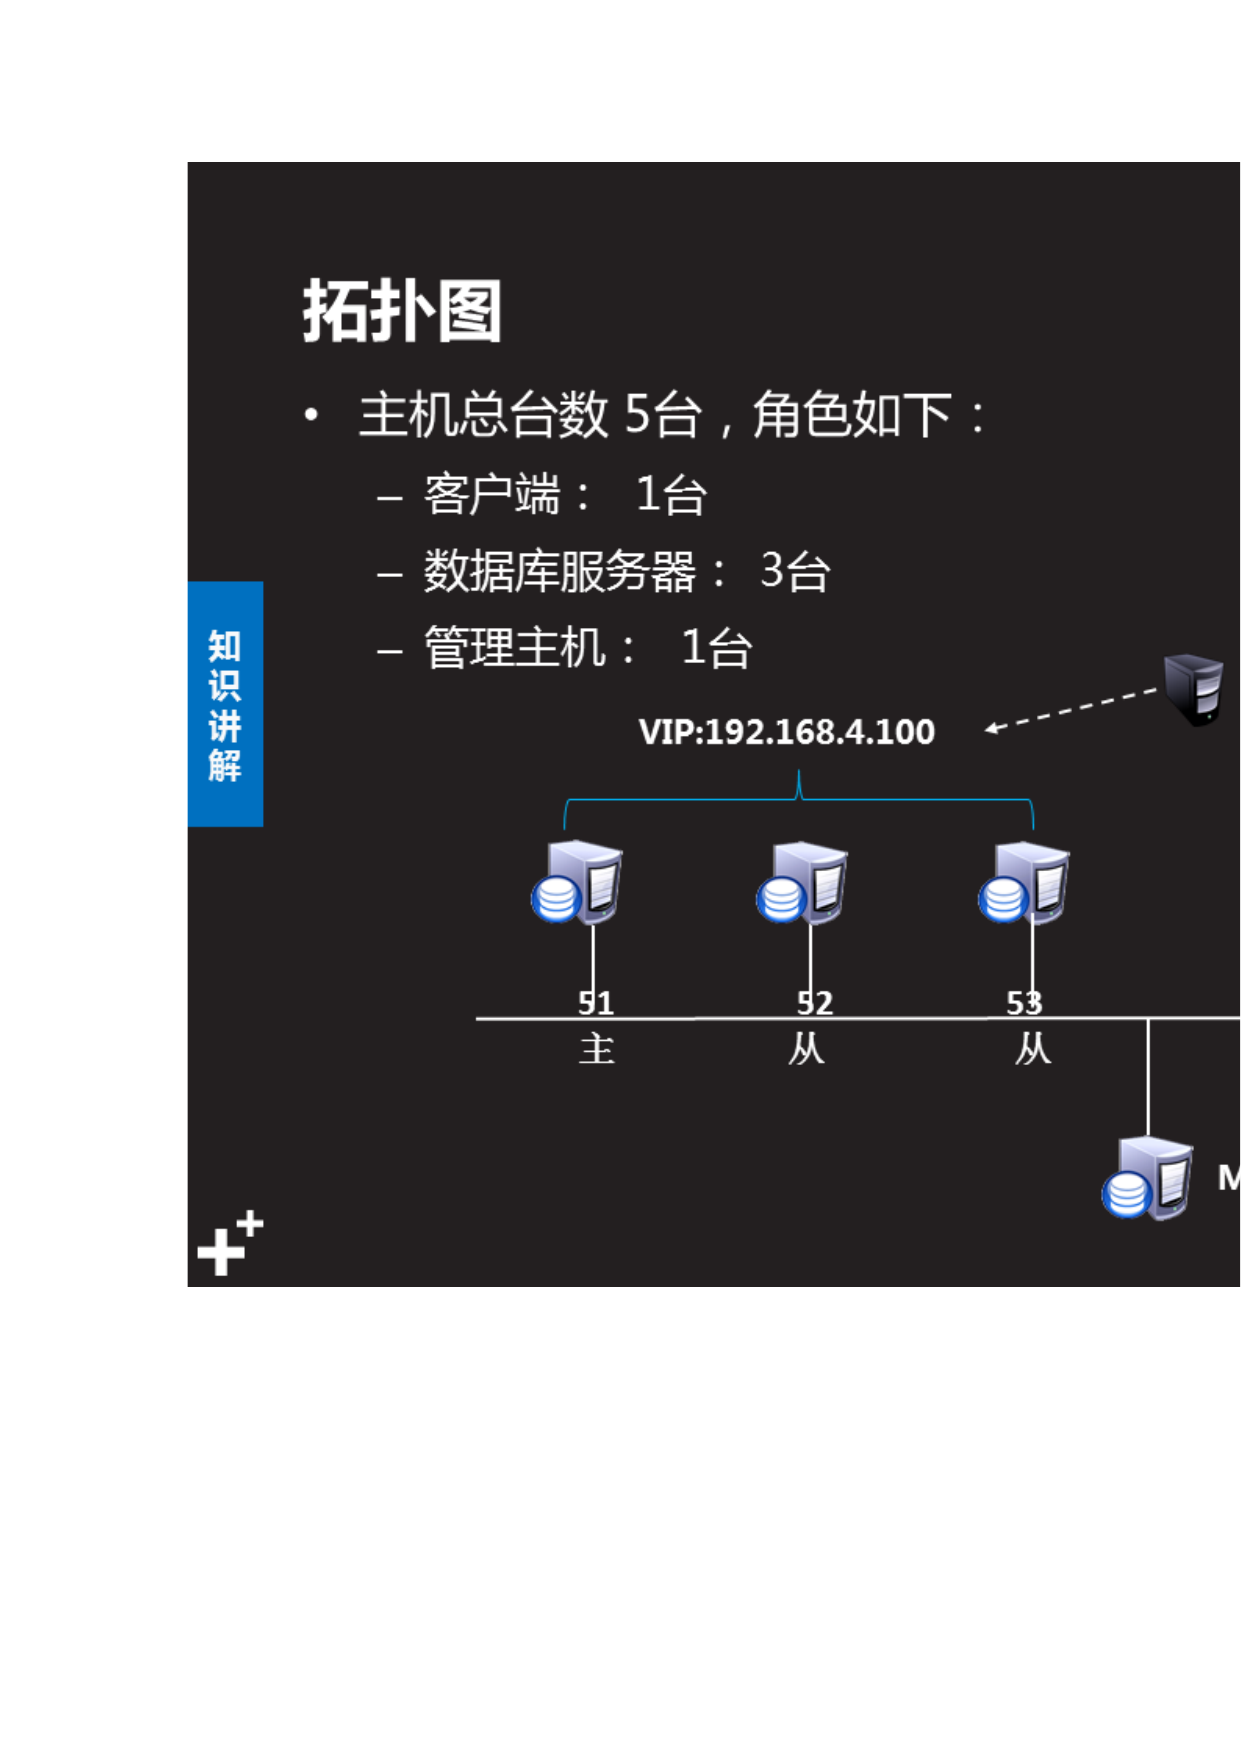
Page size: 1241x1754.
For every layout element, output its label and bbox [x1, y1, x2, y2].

picture [187, 162, 1241, 1287]
